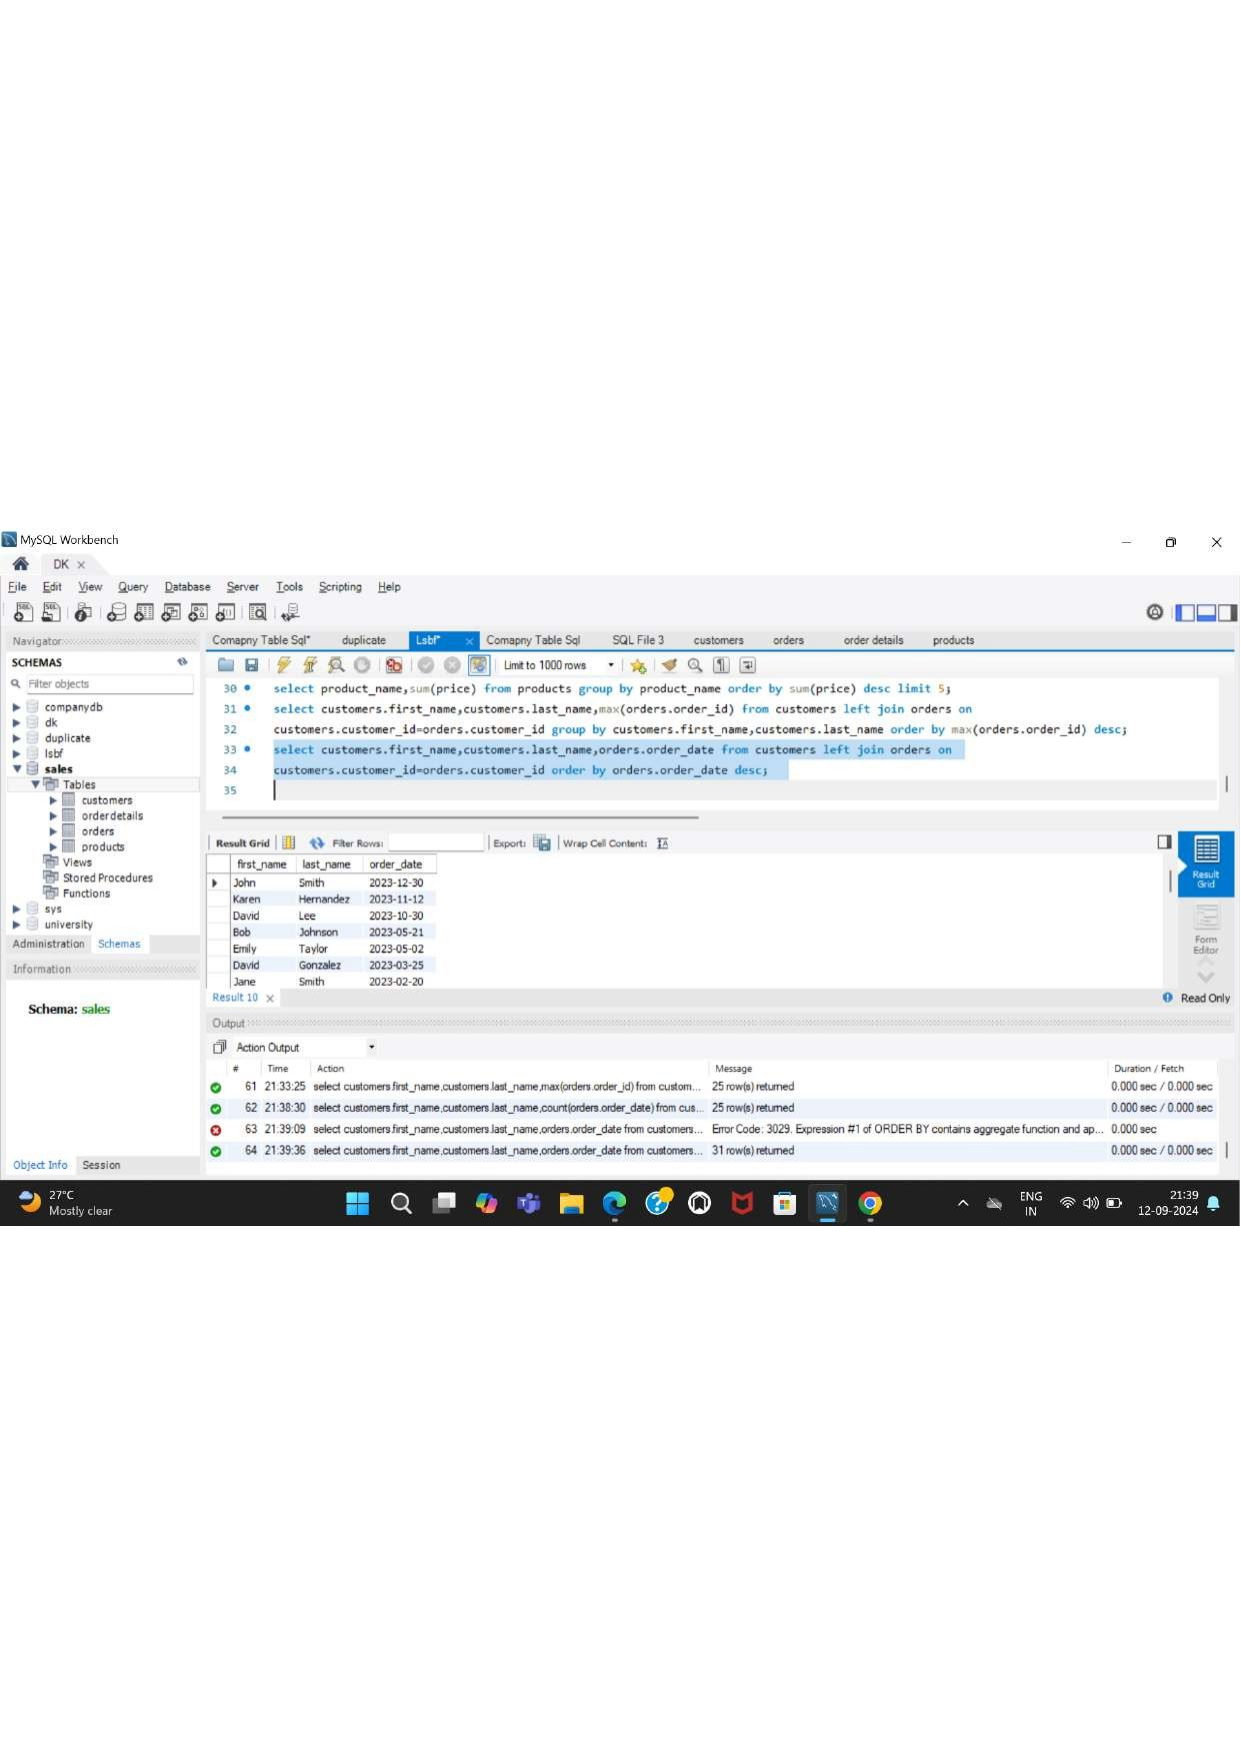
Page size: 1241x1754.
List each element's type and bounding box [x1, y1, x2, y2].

picture [0, 528, 1240, 1226]
